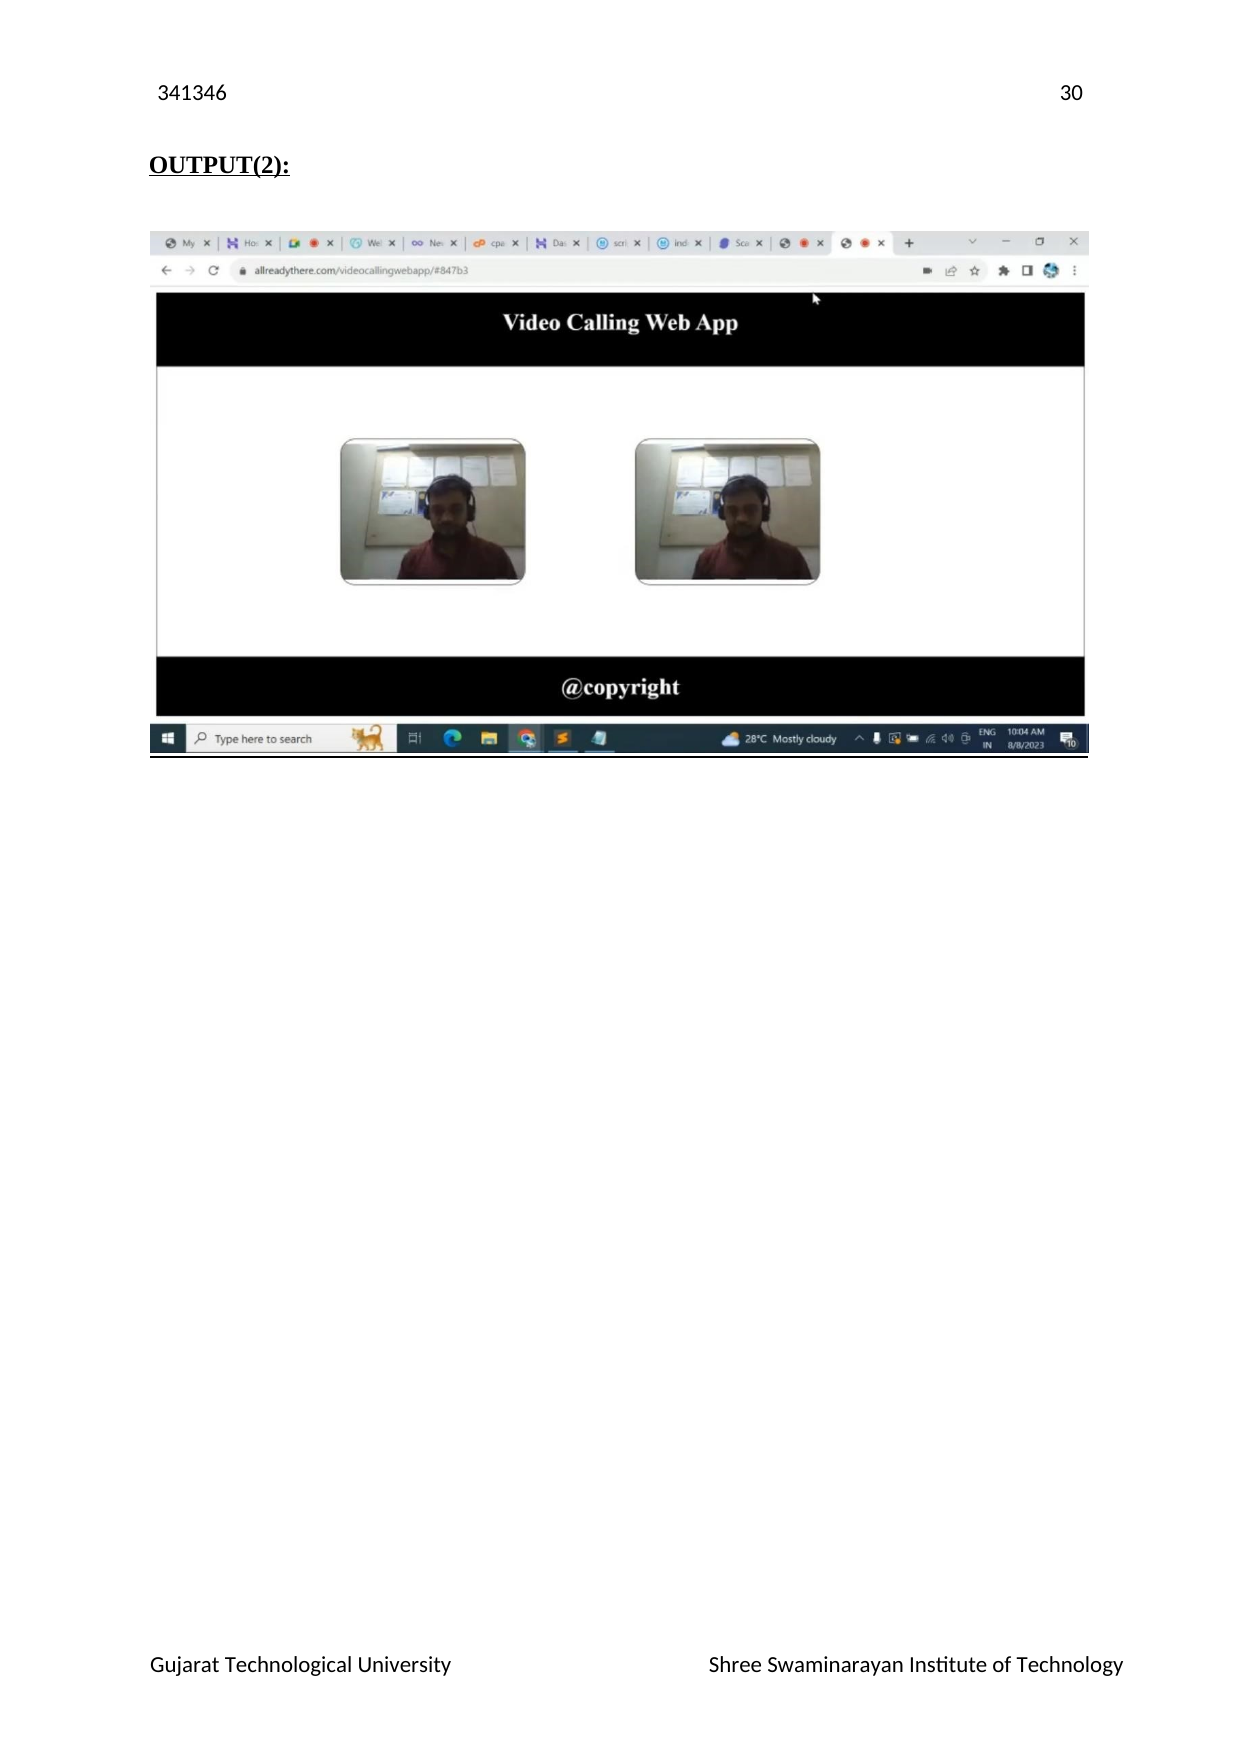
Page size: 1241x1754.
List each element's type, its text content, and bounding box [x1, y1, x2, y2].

text OUTPUT(2): [148, 150, 1161, 179]
picture [150, 231, 1089, 753]
